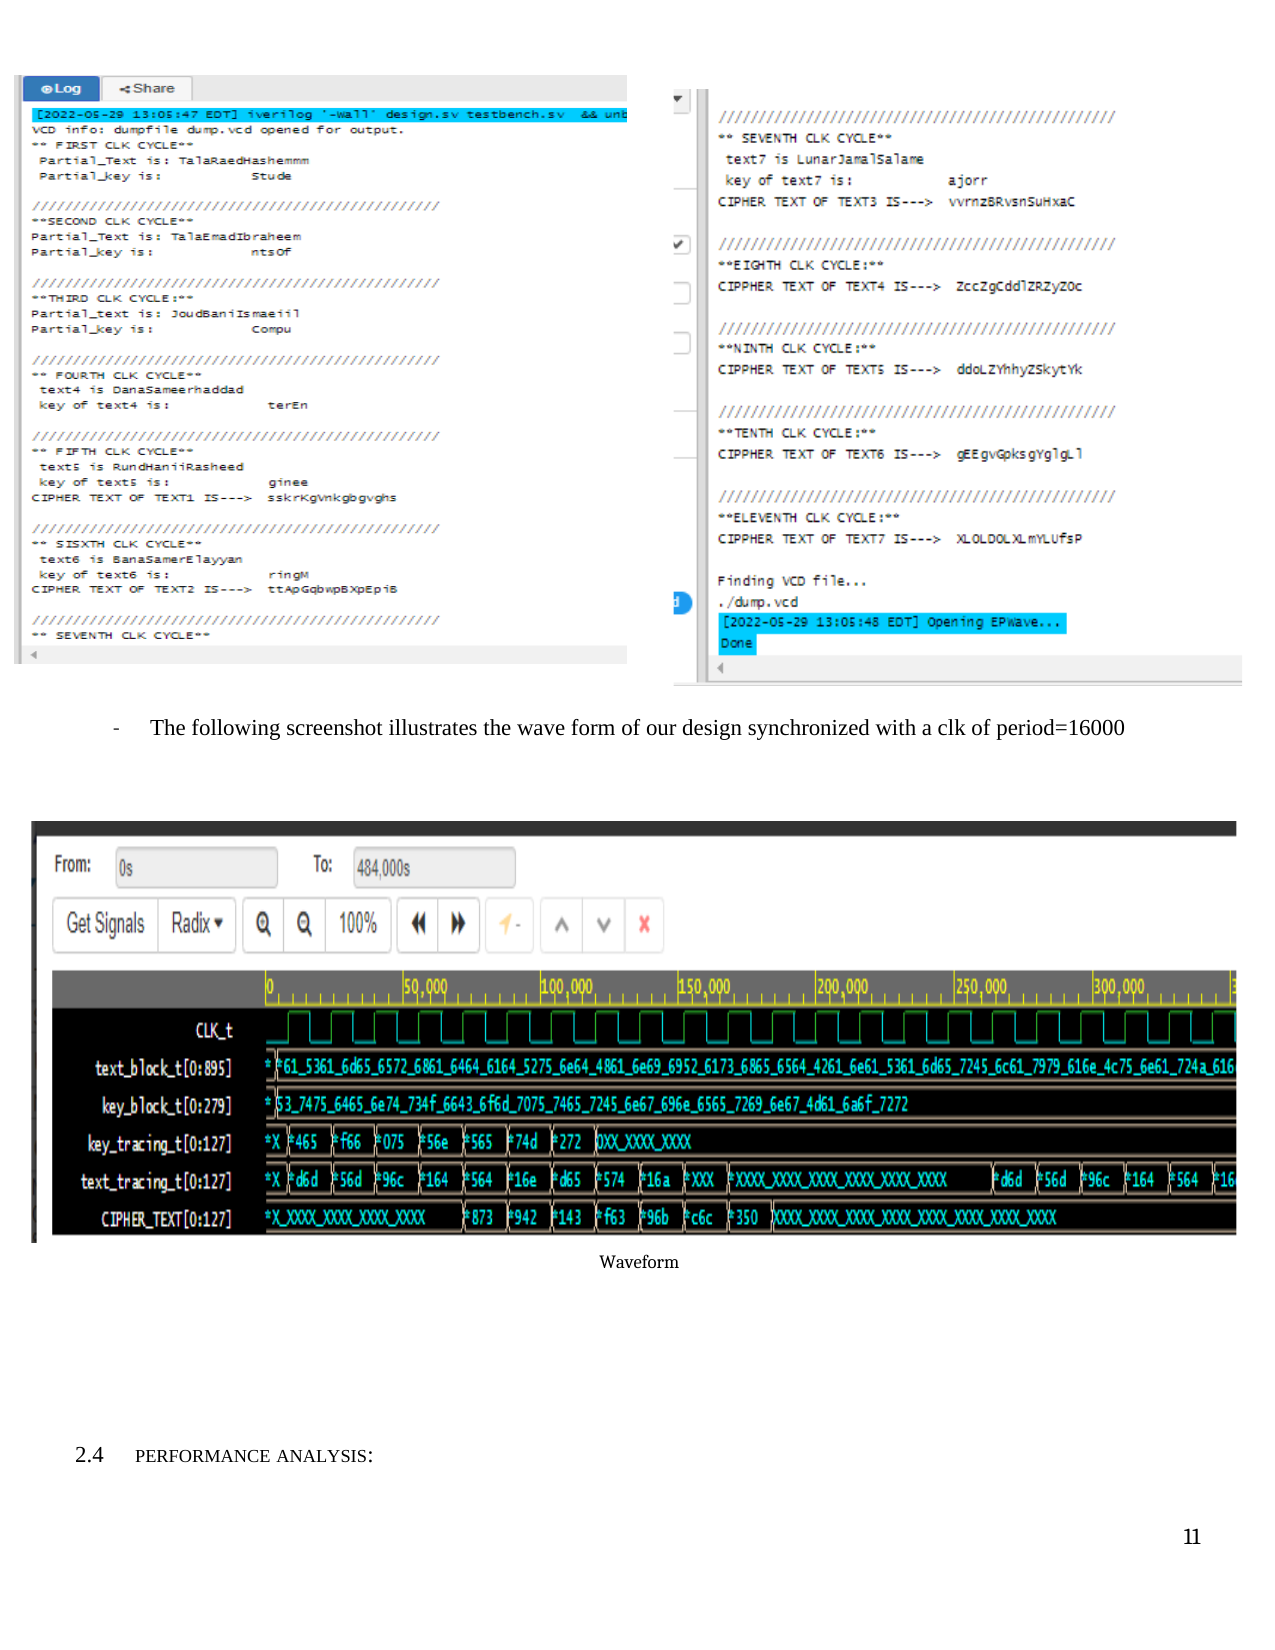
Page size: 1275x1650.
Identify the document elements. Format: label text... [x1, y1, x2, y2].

subtitle performance analysis: [75, 1441, 1200, 1467]
list The following screenshot illustrates the wave form of our design synchronized with a clk of period=16000 [112, 228, 1200, 741]
picture [31, 821, 1237, 1243]
picture [673, 89, 1243, 686]
picture [14, 75, 627, 664]
